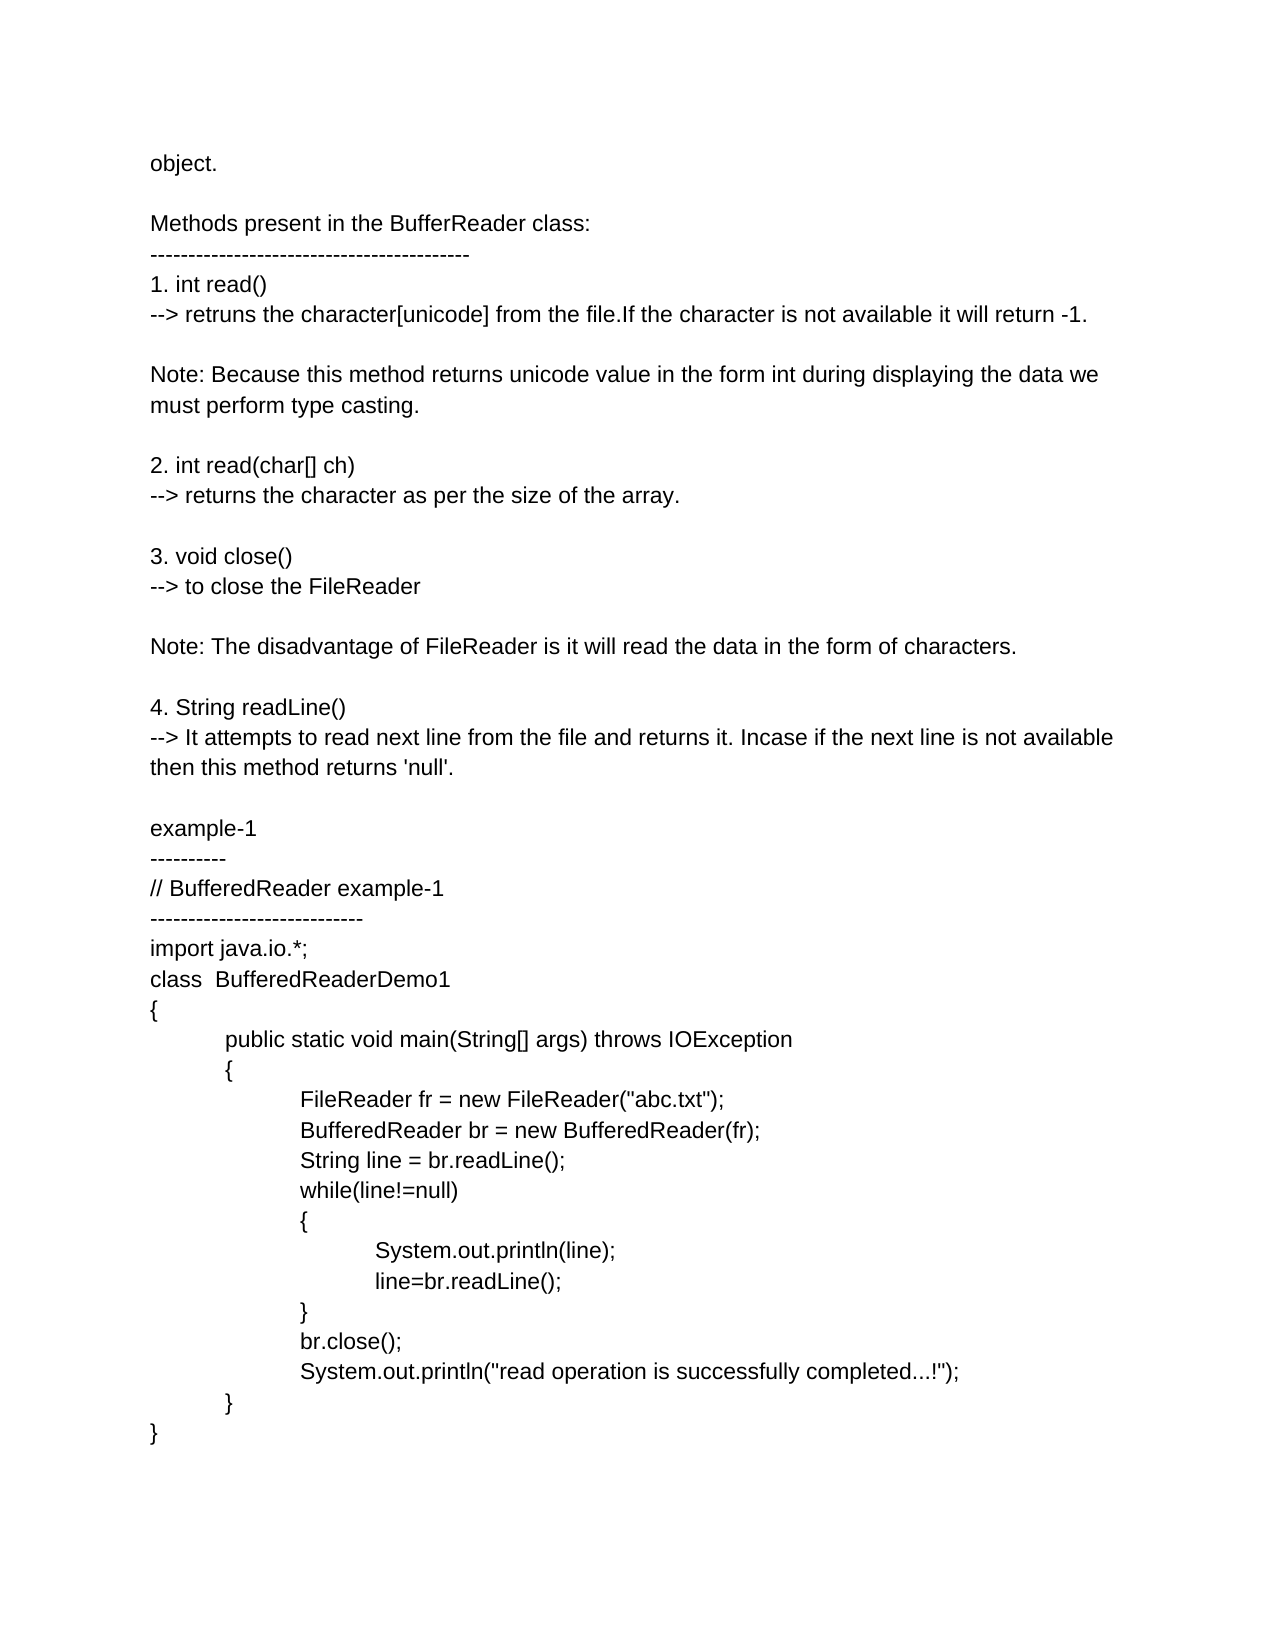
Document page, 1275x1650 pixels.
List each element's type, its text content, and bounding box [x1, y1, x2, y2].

text Note: The disadvantage of FileReader is it will read the data in the form of characters. [150, 633, 1125, 660]
text line=br.readLine(); [150, 1268, 1125, 1294]
text 2. int read(char[] ch) [150, 452, 1125, 478]
text Methods present in the BufferReader class: [150, 210, 1125, 237]
text import java.io.*; [150, 935, 1125, 962]
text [150, 150, 1125, 176]
text { [150, 1056, 1125, 1083]
text br.close(); [150, 1328, 1125, 1354]
text --> retruns the character[unicode] from the file.If the character is not available it will return -1. [150, 301, 1125, 327]
text public static void main(String[] args) throws IOException [150, 1026, 1125, 1052]
text } [150, 1298, 1125, 1324]
text ------------------------------------------ [150, 241, 1125, 267]
text --> It attempts to read next line from the file and returns it. Incase if the next line is not available then this method returns 'null'. [150, 724, 1125, 781]
text { [150, 1207, 1125, 1234]
text example-1 [150, 814, 1125, 841]
text ---------------------------- [150, 905, 1125, 932]
text System.out.println("read operation is successfully completed...!"); [150, 1358, 1125, 1385]
text --> to close the FileReader [150, 573, 1125, 599]
text 1. int read() [150, 271, 1125, 297]
text class BufferedReaderDemo1 [150, 966, 1125, 992]
text FileReader fr = new FileReader("abc.txt"); [150, 1086, 1125, 1113]
text while(line!=null) [150, 1177, 1125, 1203]
text 4. String readLine() [150, 694, 1125, 720]
text String line = br.readLine(); [150, 1147, 1125, 1173]
text // BufferedReader example-1 [150, 875, 1125, 901]
text --> returns the character as per the size of the array. [150, 482, 1125, 509]
text BufferedReader br = new BufferedReader(fr); [150, 1117, 1125, 1143]
text System.out.println(line); [150, 1237, 1125, 1264]
text } [150, 1419, 1125, 1445]
text } [150, 1388, 1125, 1415]
text Note: Because this method returns unicode value in the form int during displaying the data we must perform type casting. [150, 361, 1125, 418]
text ---------- [150, 845, 1125, 871]
text 3. void close() [150, 543, 1125, 569]
text { [150, 996, 1125, 1022]
